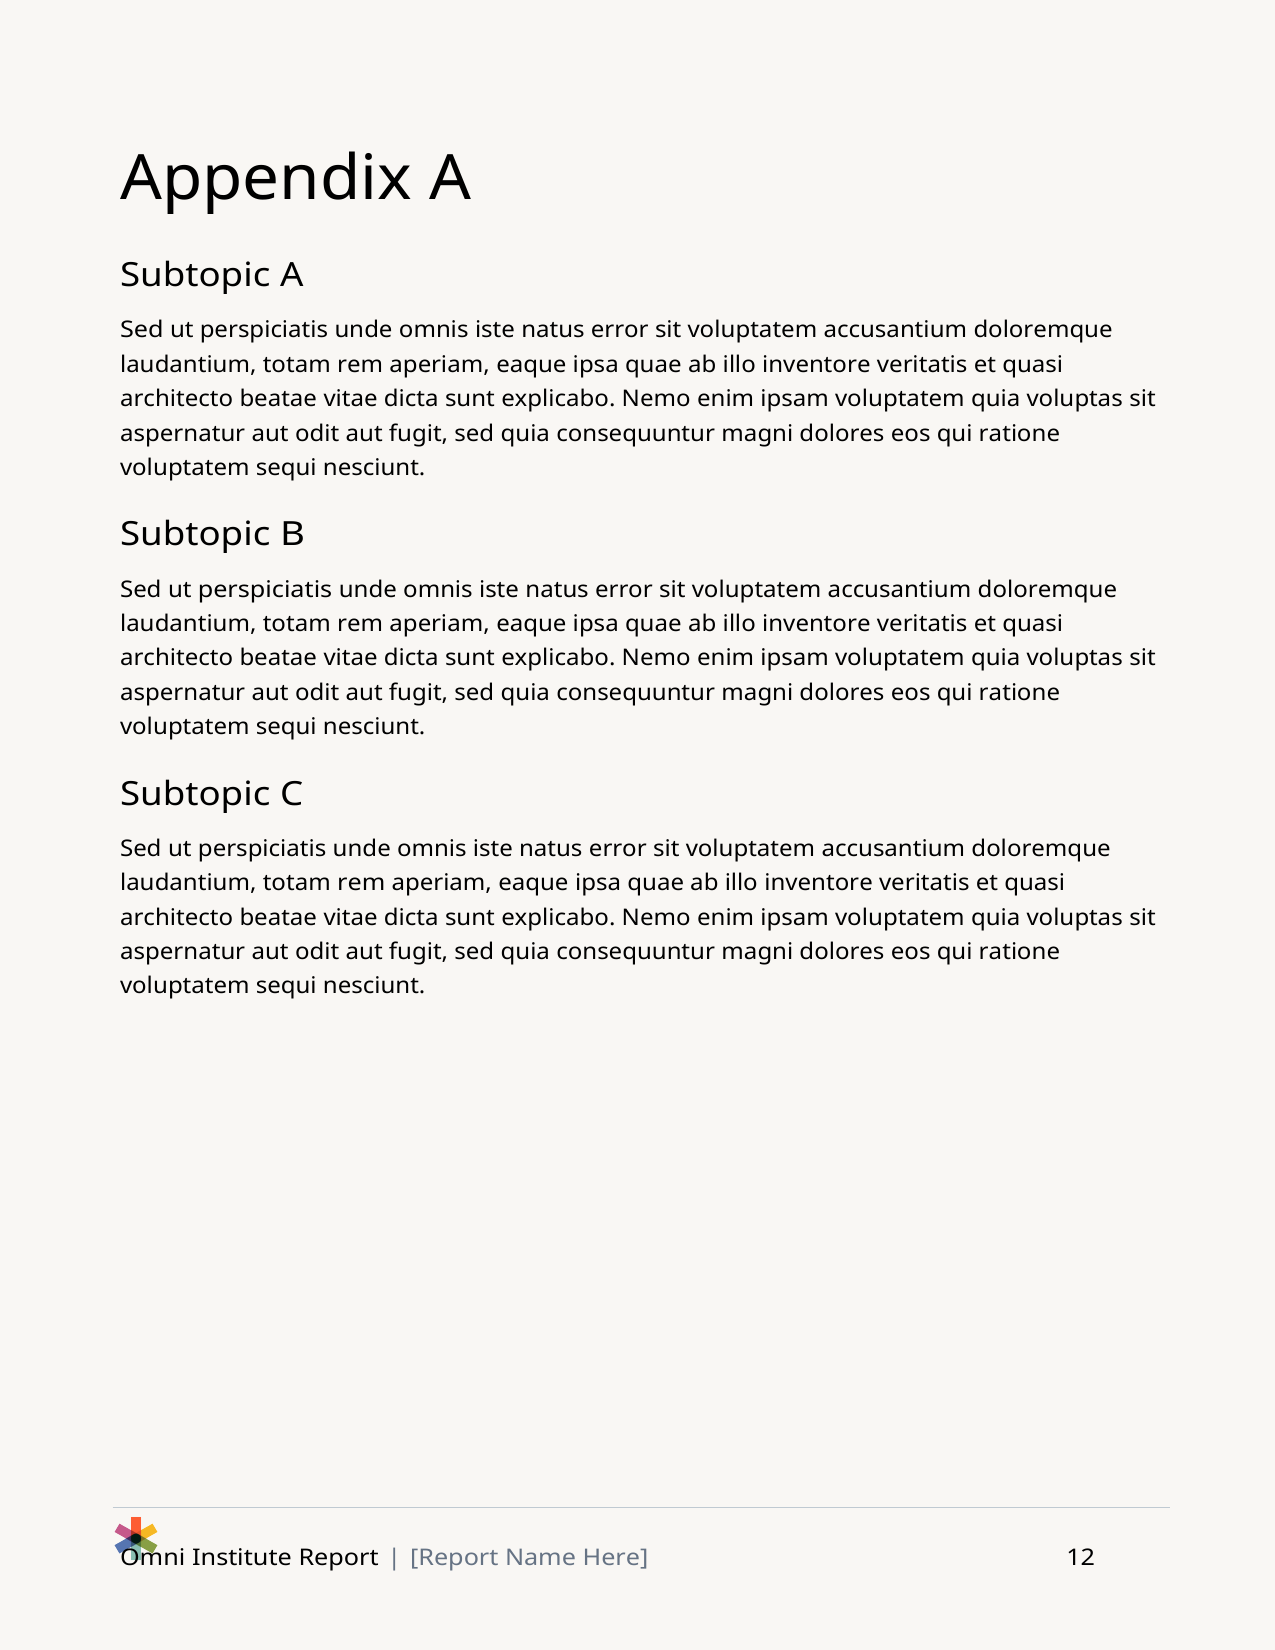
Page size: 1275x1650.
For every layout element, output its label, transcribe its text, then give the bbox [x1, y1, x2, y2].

picture [124, 1550, 136, 1562]
text Sed ut perspiciatis unde omnis iste natus error sit voluptatem accusantium doloremque laudantium, totam rem aperiam, eaque ipsa quae ab illo inventore veritatis et quasi architecto beatae vitae dicta sunt explicabo. Nemo enim ipsam voluptatem quia voluptas sit aspernatur aut odit aut fugit, sed quia consequuntur magni dolores eos qui ratione voluptatem sequi nesciunt. [120, 573, 1170, 741]
subtitle Subtopic A [120, 251, 1170, 296]
text Sed ut perspiciatis unde omnis iste natus error sit voluptatem accusantium doloremque laudantium, totam rem aperiam, eaque ipsa quae ab illo inventore veritatis et quasi architecto beatae vitae dicta sunt explicabo. Nemo enim ipsam voluptatem quia voluptas sit aspernatur aut odit aut fugit, sed quia consequuntur magni dolores eos qui ratione voluptatem sequi nesciunt. [120, 832, 1170, 1001]
subtitle Appendix A [120, 132, 1170, 217]
picture [152, 1554, 158, 1562]
subtitle Subtopic C [120, 769, 1170, 815]
picture [112, 1515, 160, 1562]
text Sed ut perspiciatis unde omnis iste natus error sit voluptatem accusantium doloremque laudantium, totam rem aperiam, eaque ipsa quae ab illo inventore veritatis et quasi architecto beatae vitae dicta sunt explicabo. Nemo enim ipsam voluptatem quia voluptas sit aspernatur aut odit aut fugit, sed quia consequuntur magni dolores eos qui ratione voluptatem sequi nesciunt. [120, 313, 1170, 482]
subtitle Subtopic B [120, 510, 1170, 556]
picture [143, 1554, 150, 1562]
